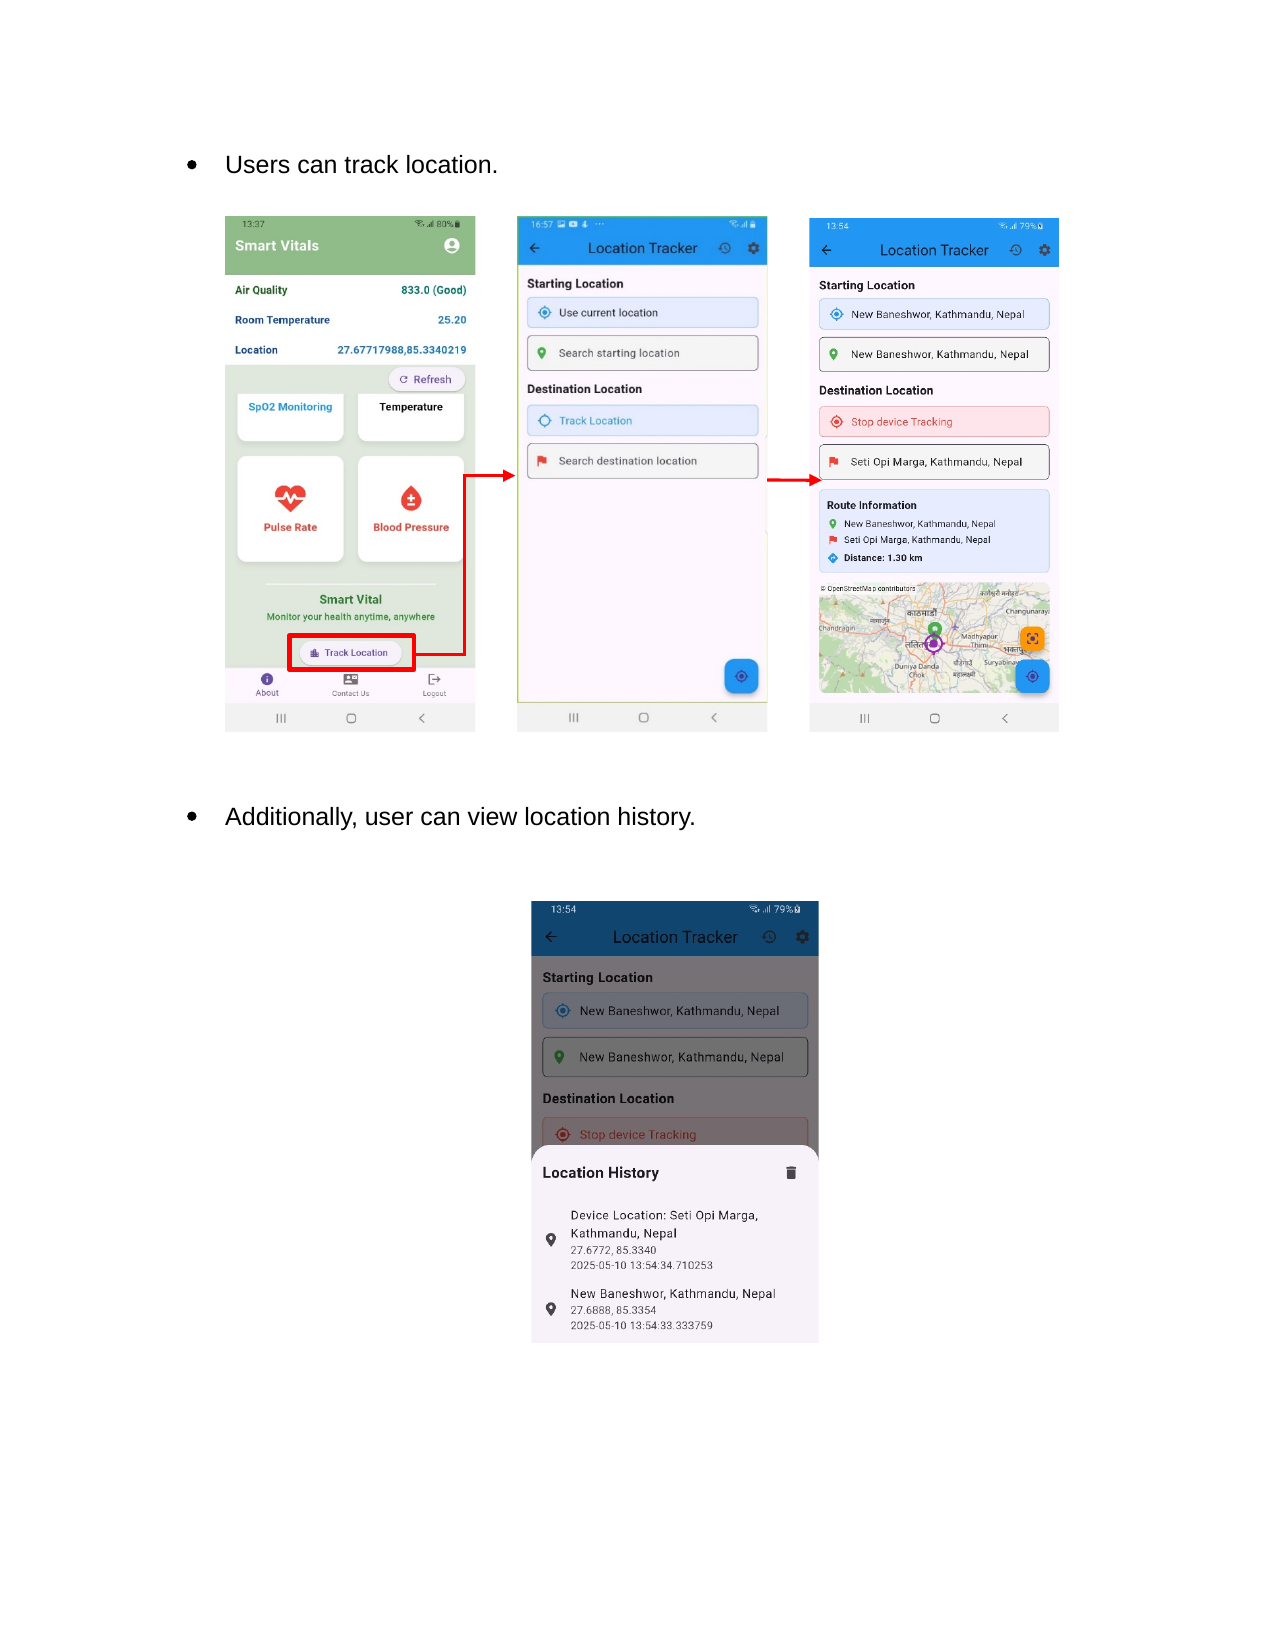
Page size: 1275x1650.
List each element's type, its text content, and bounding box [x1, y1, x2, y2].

picture [292, 638, 412, 667]
picture [225, 216, 476, 732]
picture [531, 901, 819, 1343]
picture [517, 216, 768, 732]
list Users can track location. [187, 150, 1125, 179]
list Additionally, user can view location history. [187, 801, 1125, 830]
picture [809, 218, 1059, 732]
